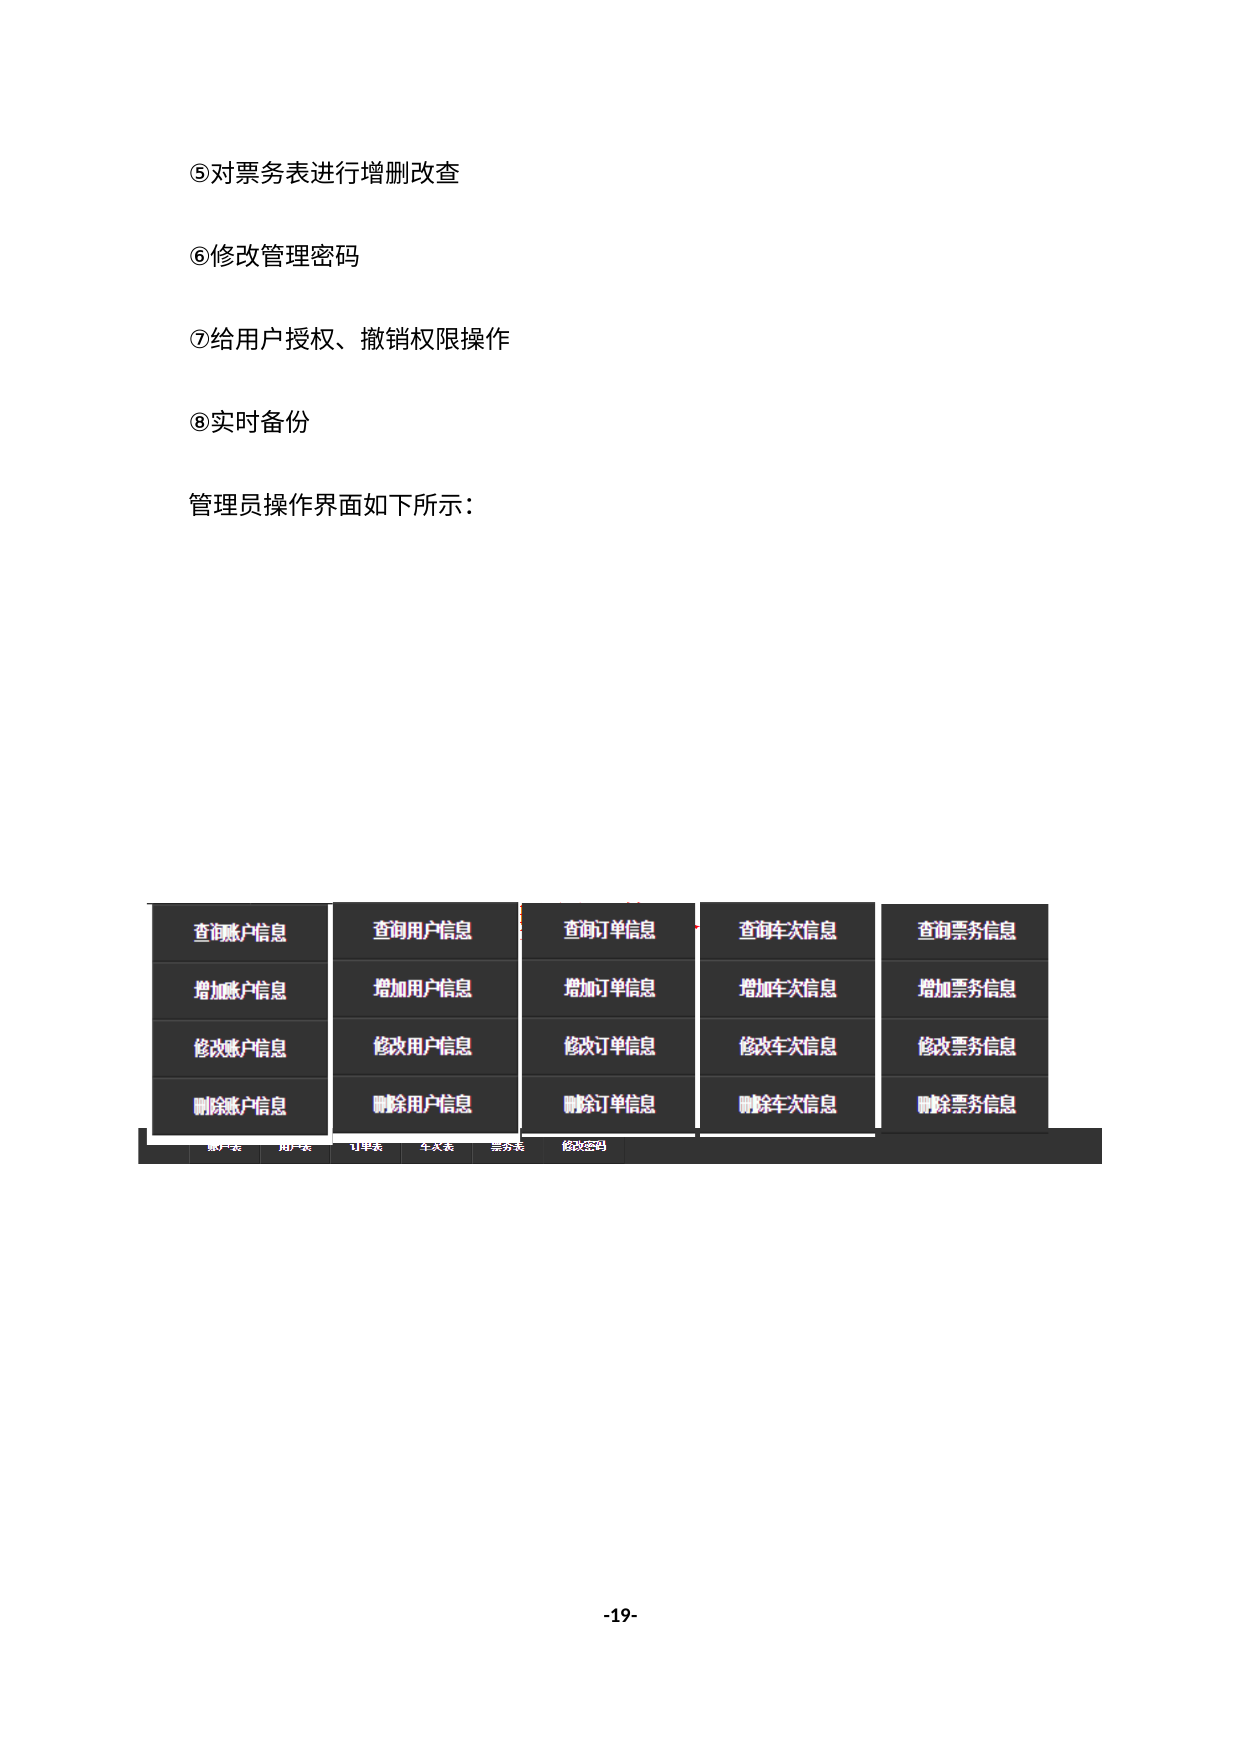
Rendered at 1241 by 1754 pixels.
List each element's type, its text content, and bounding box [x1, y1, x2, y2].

picture [138, 866, 1102, 1413]
text ⑤对票务表进行增删改查 [138, 139, 1102, 204]
text 管理员操作界面如下所示： [138, 471, 1102, 536]
text ⑥修改管理密码 [138, 222, 1102, 287]
text ⑧实时备份 [138, 388, 1102, 453]
text ⑦给用户授权、撤销权限操作 [138, 305, 1102, 370]
